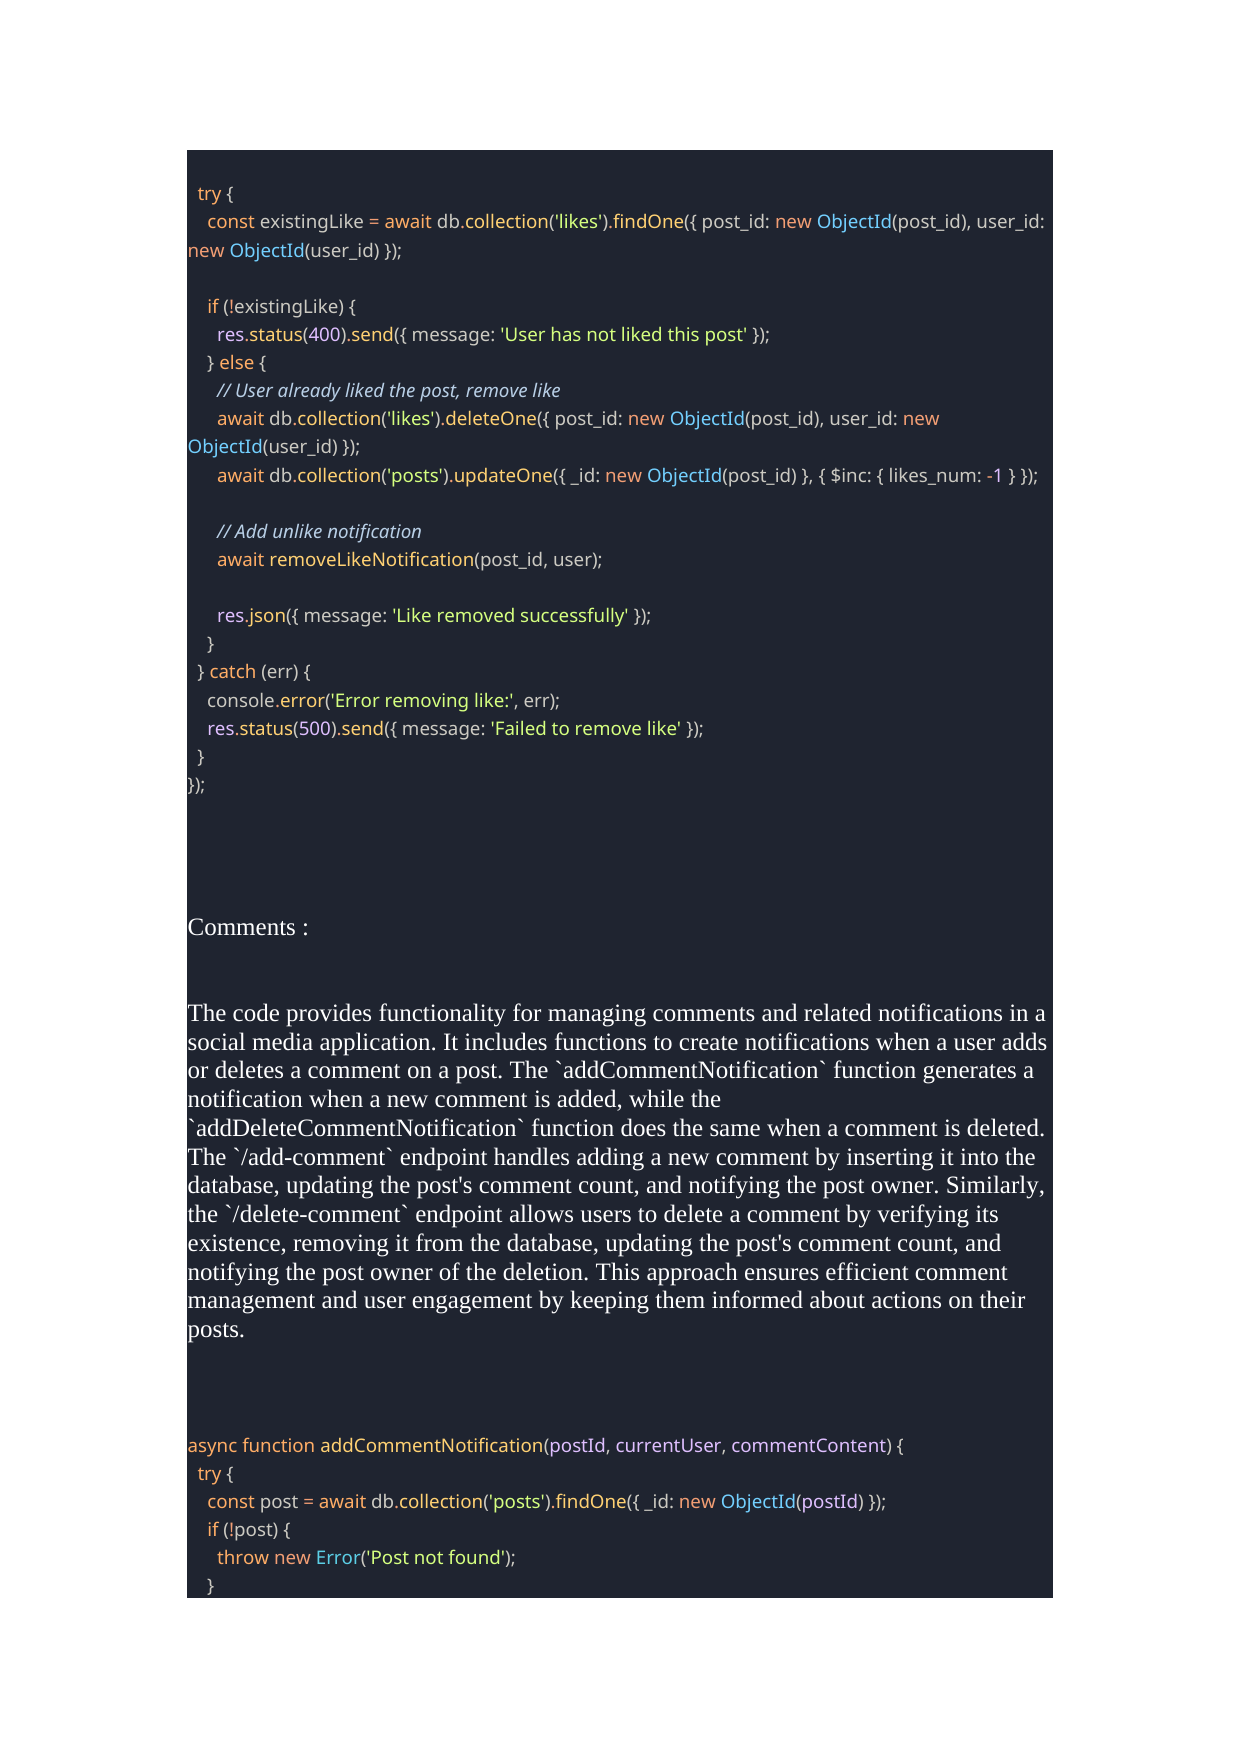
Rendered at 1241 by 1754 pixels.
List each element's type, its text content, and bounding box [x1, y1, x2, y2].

text res.status(500).send({ message: 'Failed to remove like' }); [187, 712, 1053, 741]
text if (!existingLike) { [187, 291, 1053, 319]
text } catch (err) { [187, 656, 1053, 684]
text // User already liked the post, remove like [187, 375, 1053, 403]
text res.status(400).send({ message: 'User has not liked this post' }); [187, 319, 1053, 347]
text await db.collection('posts').updateOne({ _id: new ObjectId(post_id) }, { $inc: { likes_num: -1 } }); [187, 459, 1053, 487]
text } [187, 1570, 1053, 1598]
text // Add unlike notification [187, 516, 1053, 544]
text await removeLikeNotification(post_id, user); [187, 544, 1053, 572]
text const existingLike = await db.collection('likes').findOne({ post_id: new ObjectId(post_id), user_id: new ObjectId(user_id) }); [187, 206, 1053, 262]
text } [187, 741, 1053, 769]
text if (!post) { [187, 1514, 1053, 1542]
text throw new Error('Post not found'); [187, 1542, 1053, 1570]
text await db.collection('likes').deleteOne({ post_id: new ObjectId(post_id), user_id: new ObjectId(user_id) }); [187, 403, 1053, 459]
text const post = await db.collection('posts').findOne({ _id: new ObjectId(postId) }); [187, 1486, 1053, 1514]
text Comments : The code provides functionality for managing comments and related notifications in a social media application. It includes functions to create notifications when a user adds or deletes a comment on a post. The `addCommentNotification` function generates a notification when a new comment is added, while the `addDeleteCommentNotification` function does the same when a comment is deleted. The `/add-comment` endpoint handles adding a new comment by inserting it into the database, updating the post's comment count, and notifying the post owner. Similarly, the `/delete-comment` endpoint allows users to delete a comment by verifying its existence, removing it from the database, updating the post's comment count, and notifying the post owner of the deletion. This approach ensures efficient comment management and user engagement by keeping them informed about actions on their posts. async function addCommentNotification(postId, currentUser, commentContent) { [187, 797, 1053, 1457]
text } else { [187, 347, 1053, 375]
text }); [187, 769, 1053, 797]
text res.json({ message: 'Like removed successfully' }); [187, 600, 1053, 628]
text console.error('Error removing like:', err); [187, 684, 1053, 712]
text try { [187, 178, 1053, 206]
text try { [187, 1457, 1053, 1486]
text } [187, 628, 1053, 656]
